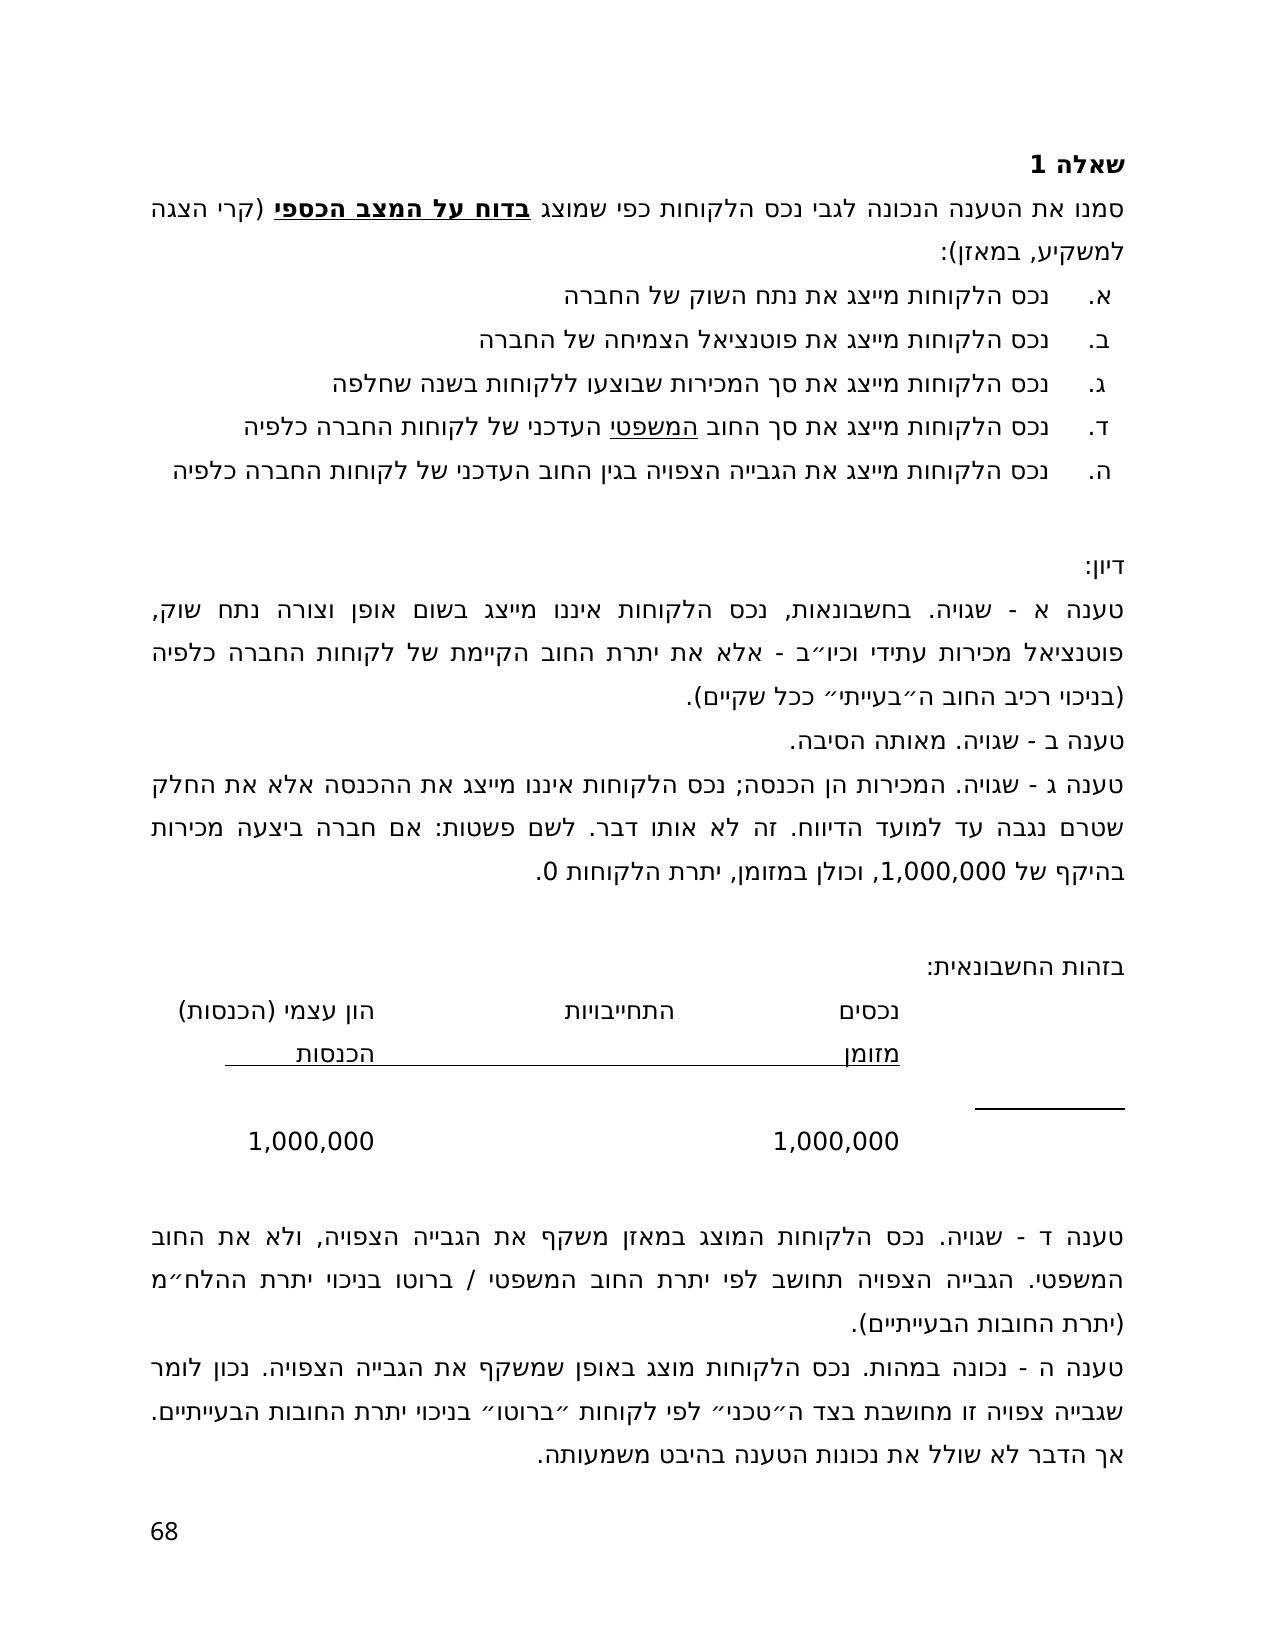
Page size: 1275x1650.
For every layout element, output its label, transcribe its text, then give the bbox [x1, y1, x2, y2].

list נכס הלקוחות מייצג את סך החוב המשפטי העדכני של לקוחות החברה כלפיה [150, 412, 1087, 442]
text בזהות החשבונאית: [150, 952, 1125, 981]
list נכס הלקוחות מייצג את נתח השוק של החברה [150, 281, 1087, 310]
text סמנו את הטענה הנכונה לגבי נכס הלקוחות כפי שמוצג בדוח על המצב הכספי (קרי הצגה למשקיע, במאזן): [150, 194, 1125, 267]
list נכס הלקוחות מייצג את סך המכירות שבוצעו ללקוחות בשנה שחלפה [150, 369, 1087, 398]
text טענה א - שגויה. בחשבונאות, נכס הלקוחות איננו מייצג בשום אופן וצורה נתח שוק, פוטנציאל מכירות עתידי וכיו״ב - אלא את יתרת החוב הקיימת של לקוחות החברה כלפיה (בניכוי רכיב החוב ה״בעייתי״ ככל שקיים). [150, 595, 1125, 711]
list נכס הלקוחות מייצג את פוטנציאל הצמיחה של החברה [150, 325, 1087, 354]
text מזומן הכנסות [150, 1039, 1125, 1112]
text דיון: [150, 551, 1125, 580]
text טענה ה - נכונה במהות. נכס הלקוחות מוצג באופן שמשקף את הגבייה הצפויה. נכון לומר שגבייה צפויה זו מחושבת בצד ה״טכני״ לפי לקוחות ״ברוטו״ בניכוי יתרת החובות הבעייתיים. אך הדבר לא שולל את נכונות הטענה בהיבט משמעותה. [150, 1353, 1125, 1470]
text 1,000,000 1,000,000 [150, 1127, 1125, 1156]
list נכס הלקוחות מייצג את הגבייה הצפויה בגין החוב העדכני של לקוחות החברה כלפיה [150, 456, 1087, 485]
text טענה ד - שגויה. נכס הלקוחות המוצג במאזן משקף את הגבייה הצפויה, ולא את החוב המשפטי. הגבייה הצפויה תחושב לפי יתרת החוב המשפטי / ברוטו בניכוי יתרת ההלח״מ (יתרת החובות הבעייתיים). [150, 1222, 1125, 1338]
text שאלה 1 [150, 150, 1125, 179]
text נכסים התחייבויות הון עצמי (הכנסות) [150, 996, 1125, 1025]
text טענה ב - שגויה. מאותה הסיבה. [150, 726, 1125, 755]
text טענה ג - שגויה. המכירות הן הכנסה; נכס הלקוחות איננו מייצג את ההכנסה אלא את החלק שטרם נגבה עד למועד הדיווח. זה לא אותו דבר. לשם פשטות: אם חברה ביצעה מכירות בהיקף של 1,000,000, וכולן במזומן, יתרת הלקוחות 0. [150, 770, 1125, 886]
